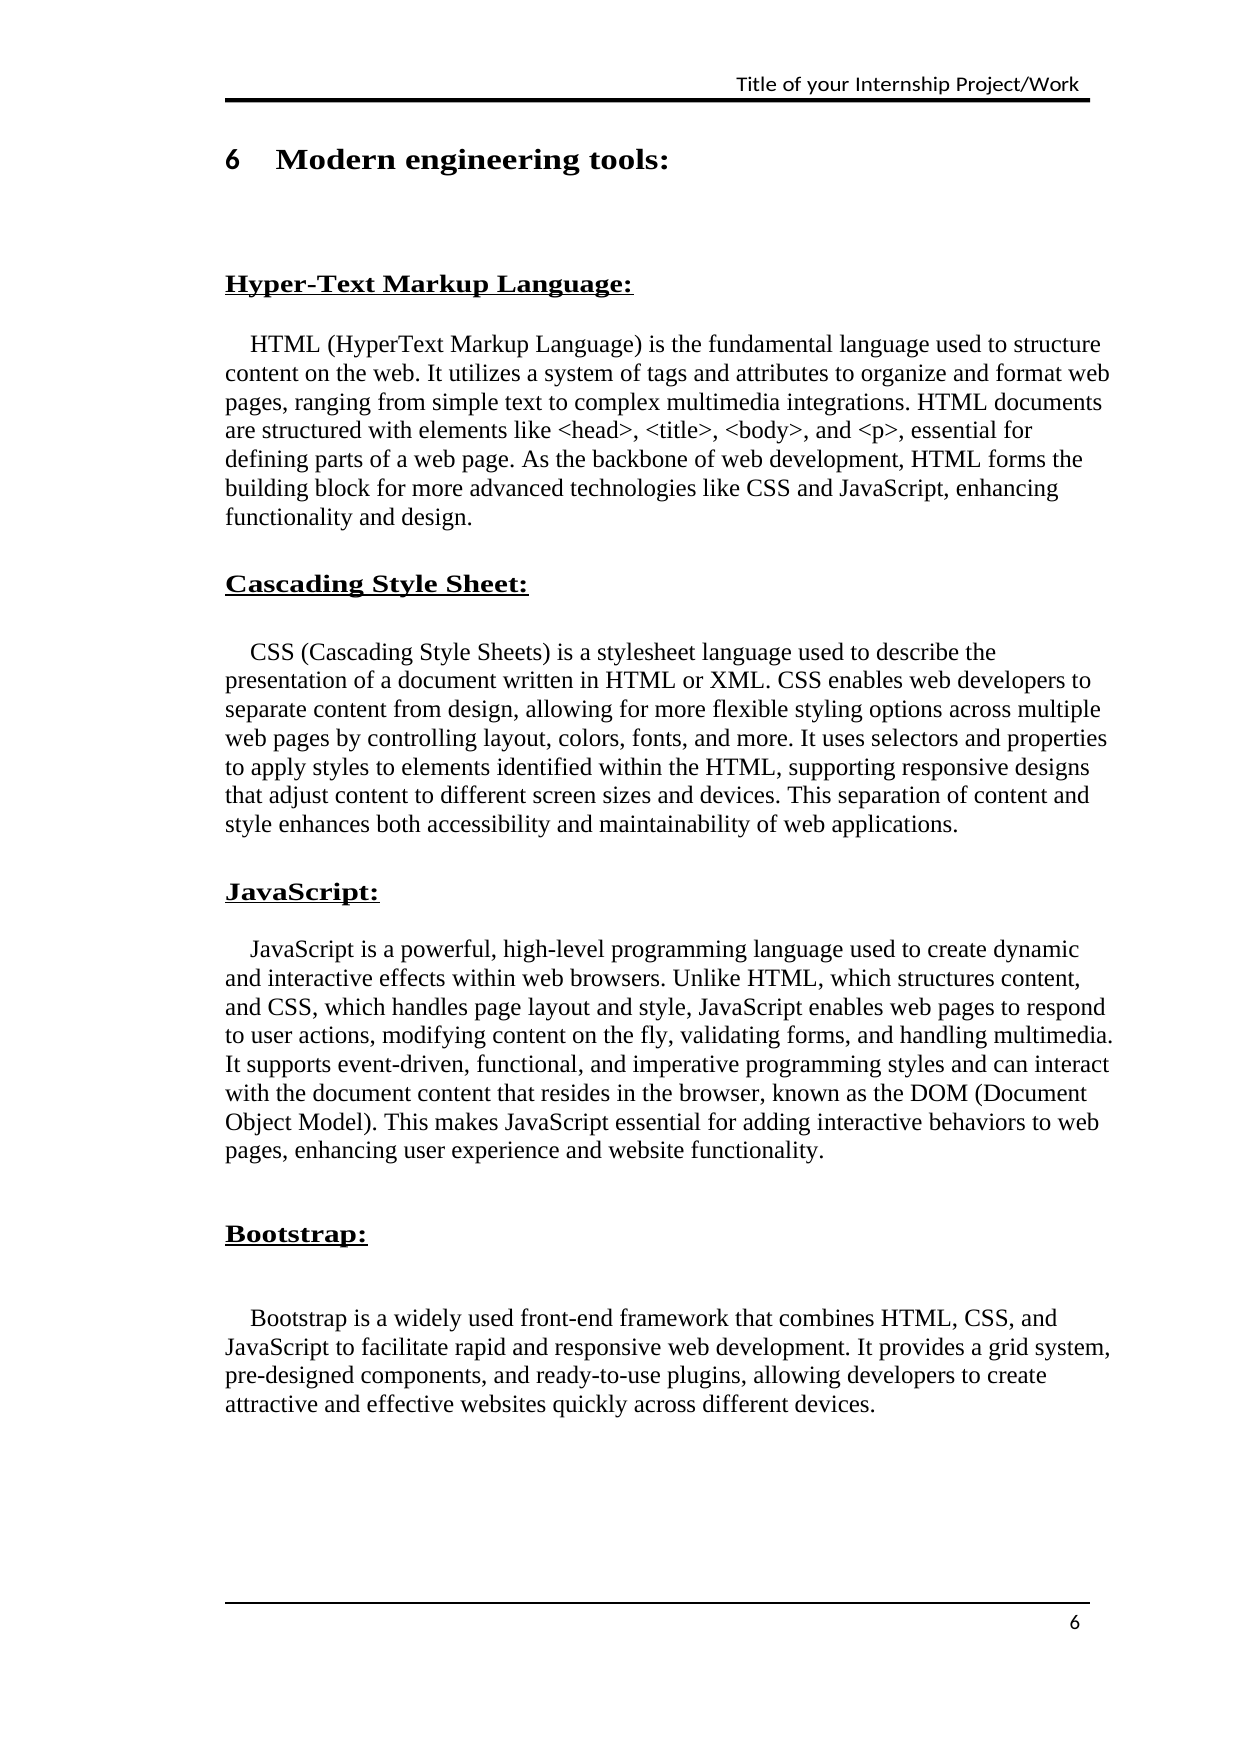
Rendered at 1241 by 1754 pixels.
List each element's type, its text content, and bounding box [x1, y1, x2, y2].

list Modern engineering tools: [225, 141, 730, 177]
text Cascading Style Sheet: [225, 569, 1117, 598]
text JavaScript: [225, 877, 1117, 905]
list Hyper-Text Markup Language: [225, 269, 730, 298]
text CSS (Cascading Style Sheets) is a stylesheet language used to describe the presentation of a document written in HTML or XML. CSS enables web developers to separate content from design, allowing for more flexible styling options across multiple web pages by controlling layout, colors, fonts, and more. It uses selectors and properties to apply styles to elements identified within the HTML, supporting responsive designs that adjust content to different screen sizes and devices. This separation of content and style enhances both accessibility and maintainability of web applications. [225, 637, 1117, 838]
text Bootstrap: [225, 1219, 1117, 1248]
text JavaScript is a powerful, high-level programming language used to create dynamic and interactive effects within web browsers. Unlike HTML, which structures content, and CSS, which handles page layout and style, JavaScript enables web pages to respond to user actions, modifying content on the fly, validating forms, and handling multimedia. It supports event-driven, functional, and imperative programming styles and can interact with the document content that resides in the browser, known as the DOM (Document Object Model). This makes JavaScript essential for adding interactive behaviors to web pages, enhancing user experience and website functionality. [225, 934, 1117, 1164]
text HTML (HyperText Markup Language) is the fundamental language used to structure content on the web. It utilizes a system of tags and attributes to organize and format web pages, ranging from simple text to complex multimedia integrations. HTML documents are structured with elements like <head>, <title>, <body>, and <p>, essential for defining parts of a web page. As the backbone of web development, HTML forms the building block for more advanced technologies like CSS and JavaScript, enhancing functionality and design. [225, 329, 1117, 530]
text Bootstrap is a widely used front-end framework that combines HTML, CSS, and JavaScript to facilitate rapid and responsive web development. It provides a grid system, pre-designed components, and ready-to-use plugins, allowing developers to create attractive and effective websites quickly across different devices. [225, 1274, 1117, 1418]
